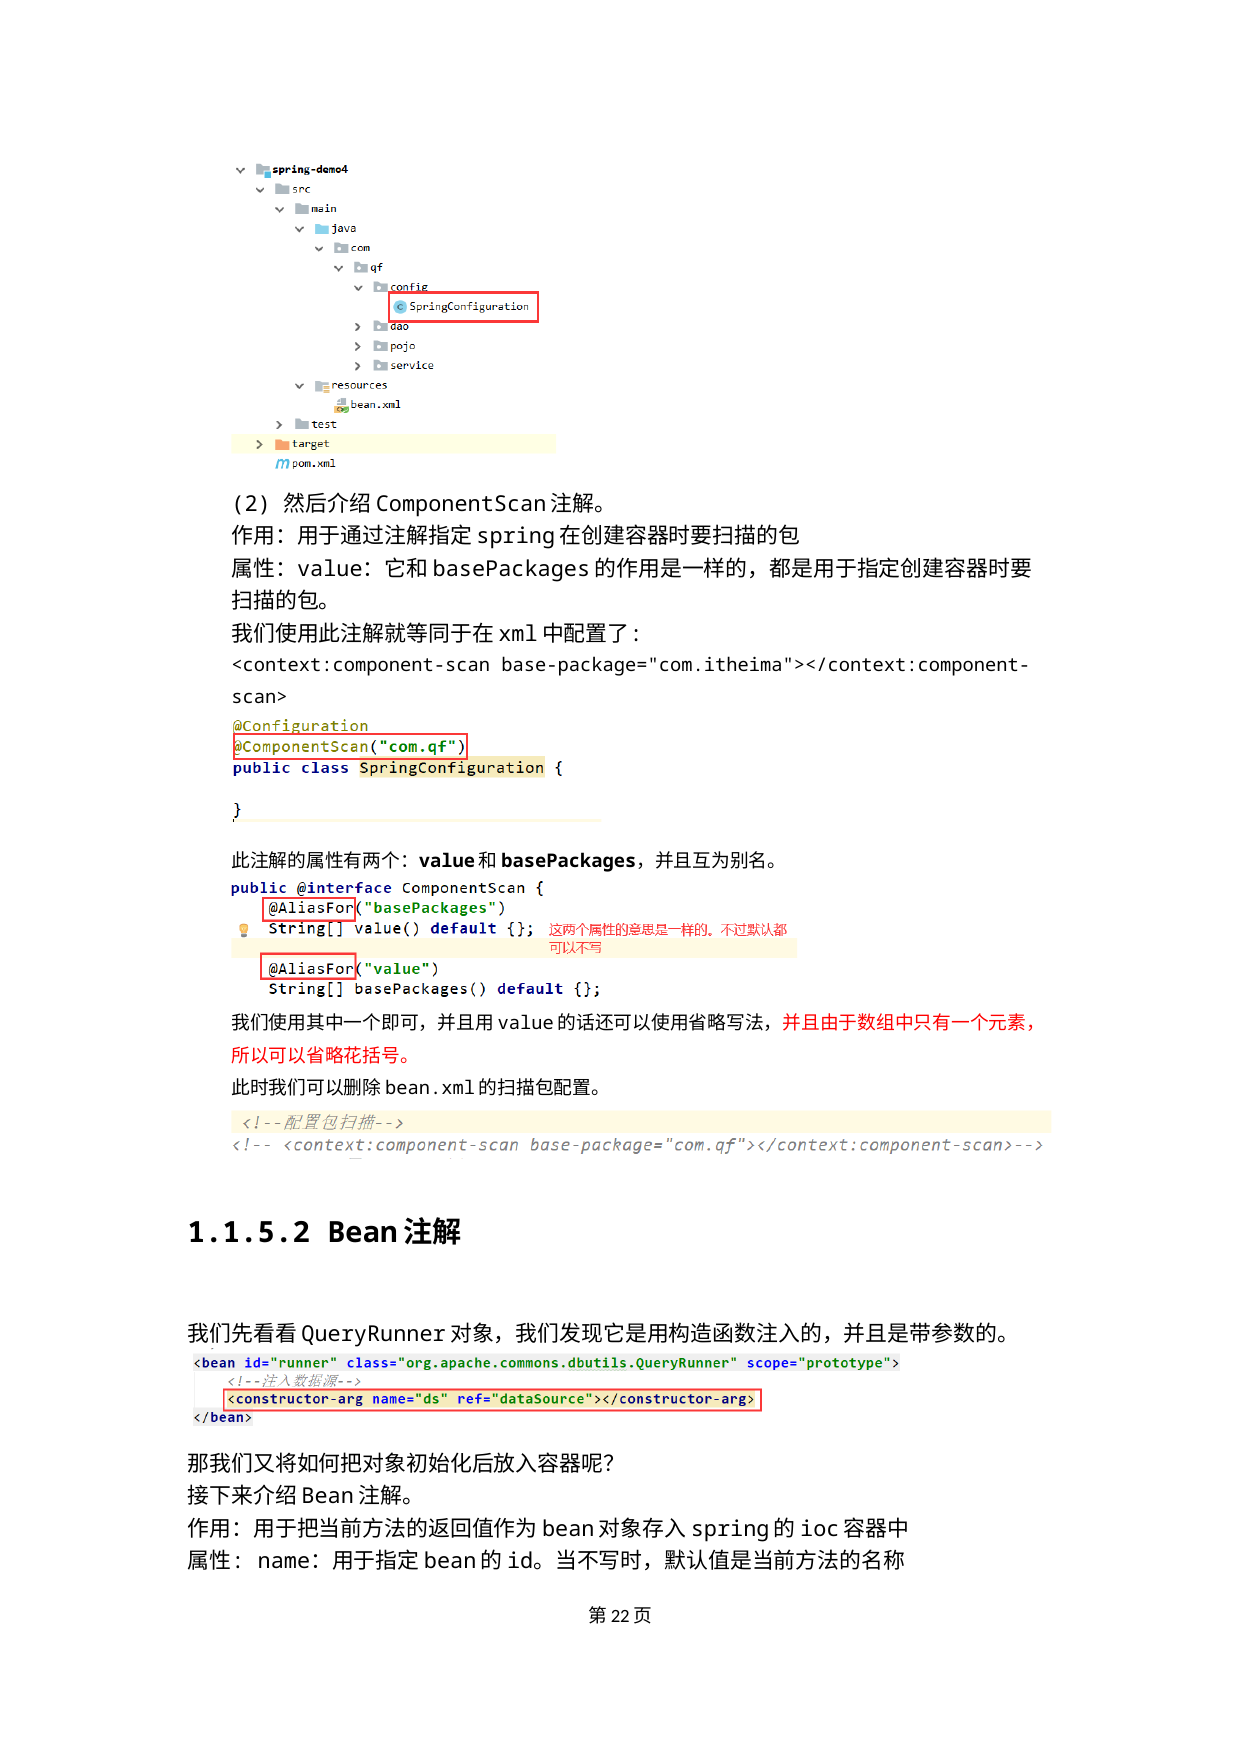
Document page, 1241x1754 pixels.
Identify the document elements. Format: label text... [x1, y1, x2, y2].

text 属性: name：用于指定bean的id。当不写时，默认值是当前方法的名称 [187, 1543, 1053, 1576]
picture [231, 160, 557, 472]
text <context:component-scan base-package="com.itheima"></context:component-scan> [231, 648, 1053, 713]
subtitle 1.1.5.2 Bean注解 [187, 1197, 1053, 1262]
picture [231, 1102, 1052, 1159]
text 我们使用其中一个即可，并且用value的话还可以使用省略写法，并且由于数组中只有一个元素，所以可以省略花括号。 [231, 1005, 1053, 1070]
text 作用：用于把当前方法的返回值作为bean对象存入spring的ioc容器中 [187, 1511, 1053, 1543]
picture [231, 712, 602, 822]
text 我们先看看QueryRunner对象，我们发现它是用构造函数注入的，并且是带参数的。 [187, 1316, 1053, 1348]
picture [231, 875, 798, 1000]
text 此注解的属性有两个：value和basePackages，并且互为别名。 [231, 843, 1053, 875]
text 作用：用于通过注解指定spring在创建容器时要扫描的包 [231, 518, 1053, 550]
text 属性：value：它和basePackages的作用是一样的，都是用于指定创建容器时要扫描的包。 [231, 550, 1053, 615]
text (2) 然后介绍ComponentScan注解。 [231, 485, 1053, 518]
text 接下来介绍Bean注解。 [187, 1478, 1053, 1511]
picture [187, 1348, 922, 1436]
text 此时我们可以删除bean.xml的扫描包配置。 [231, 1070, 1053, 1103]
text 我们使用此注解就等同于在xml中配置了: [231, 615, 1053, 648]
text 那我们又将如何把对象初始化后放入容器呢？ [187, 1446, 1053, 1478]
